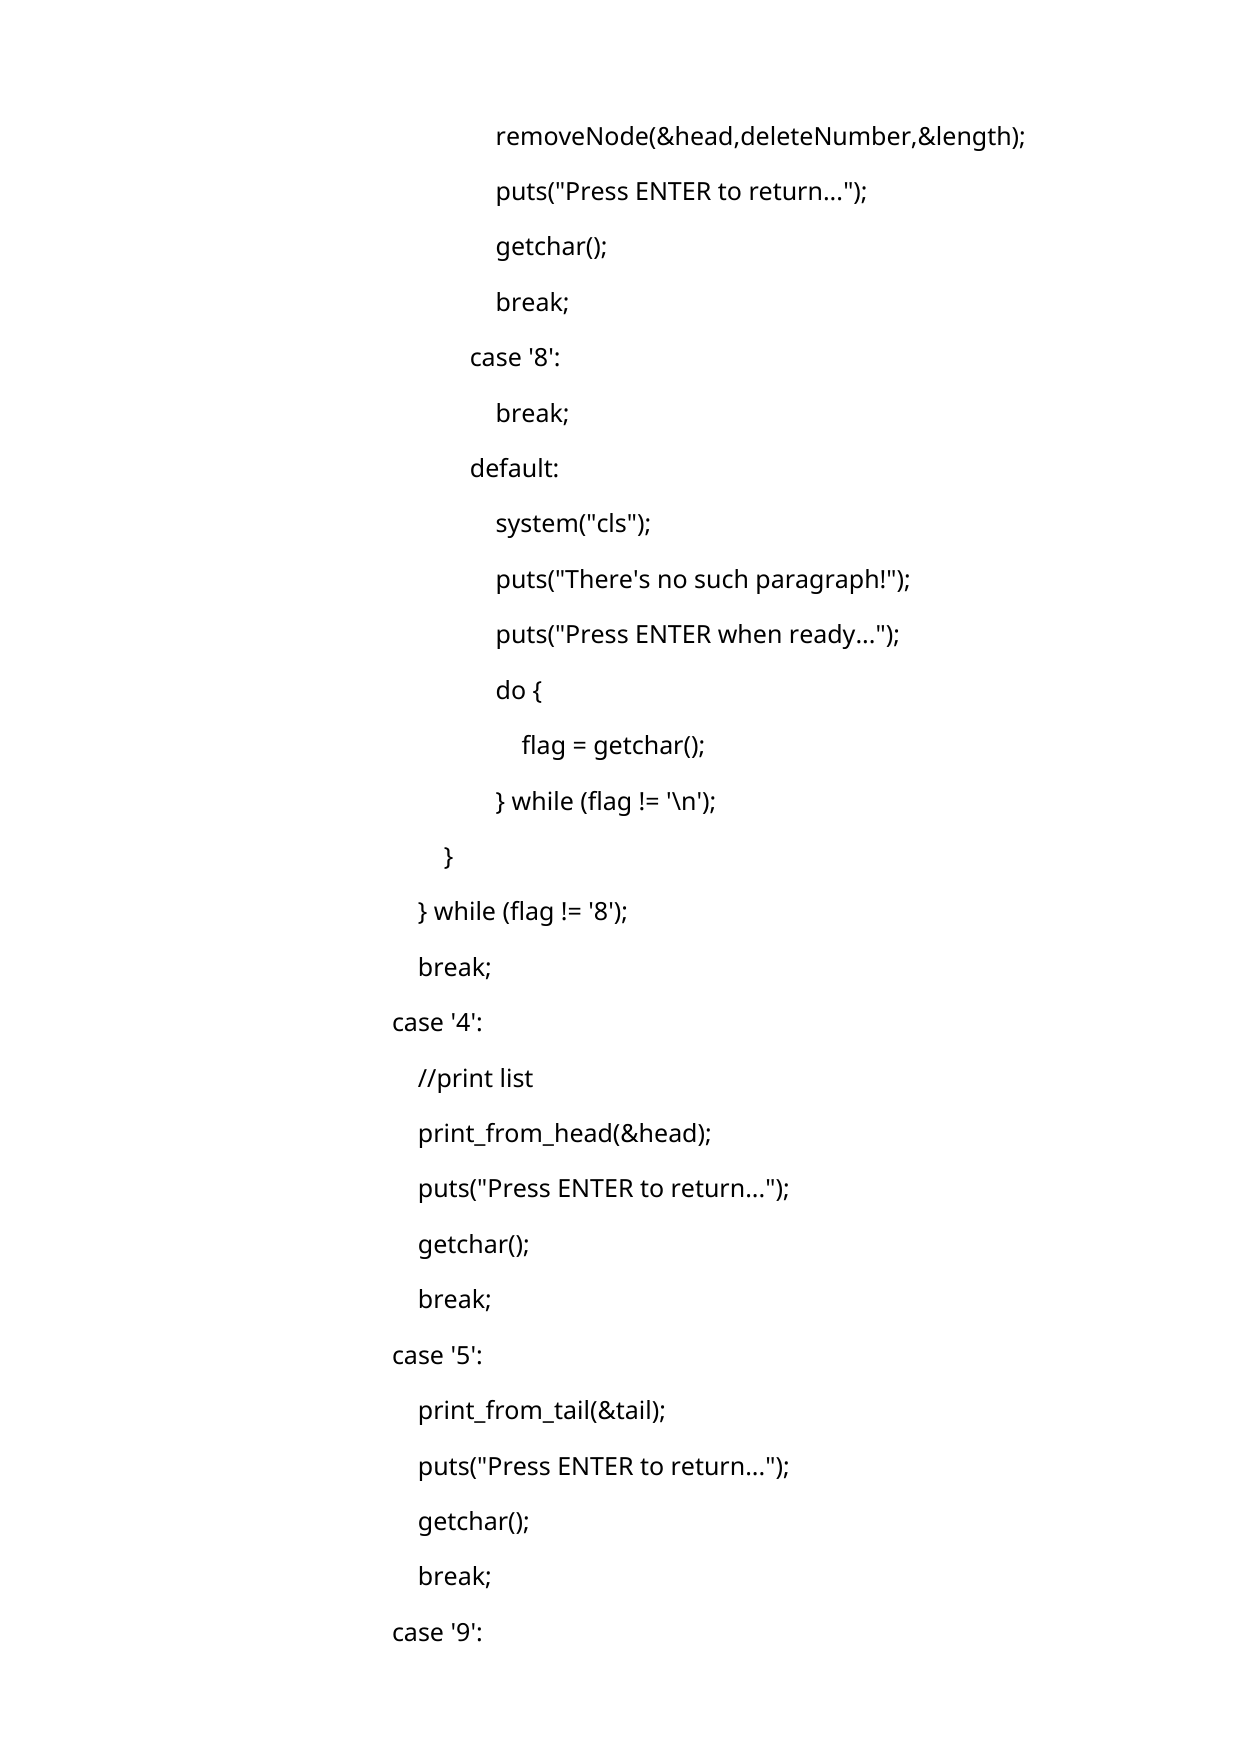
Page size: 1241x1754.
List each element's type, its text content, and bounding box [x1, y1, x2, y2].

text puts("Press ENTER to return..."); [177, 1171, 1152, 1205]
text break; [177, 1282, 1152, 1316]
text } while (flag != '\n'); [177, 783, 1152, 817]
text getchar(); [177, 229, 1152, 263]
text case '8': [177, 340, 1152, 374]
text } [177, 838, 1152, 873]
text default: [177, 451, 1152, 485]
text system("cls"); [177, 506, 1152, 540]
text getchar(); [177, 1503, 1152, 1538]
text case '9': [177, 1614, 1152, 1648]
text //print list [177, 1060, 1152, 1094]
text break; [177, 1559, 1152, 1593]
text case '5': [177, 1337, 1152, 1371]
text case '4': [177, 1005, 1152, 1039]
text break; [177, 395, 1152, 429]
text puts("Press ENTER to return..."); [177, 1448, 1152, 1482]
text } while (flag != '8'); [177, 894, 1152, 928]
text do { [177, 672, 1152, 706]
text puts("Press ENTER when ready..."); [177, 617, 1152, 651]
text print_from_head(&head); [177, 1116, 1152, 1150]
text print_from_tail(&tail); [177, 1393, 1152, 1427]
text getchar(); [177, 1226, 1152, 1261]
text puts("Press ENTER to return..."); [177, 173, 1152, 208]
text removeNode(&head,deleteNumber,&length); [177, 118, 1152, 152]
text puts("There's no such paragraph!"); [177, 561, 1152, 596]
text break; [177, 284, 1152, 318]
text break; [177, 949, 1152, 983]
text flag = getchar(); [177, 728, 1152, 762]
